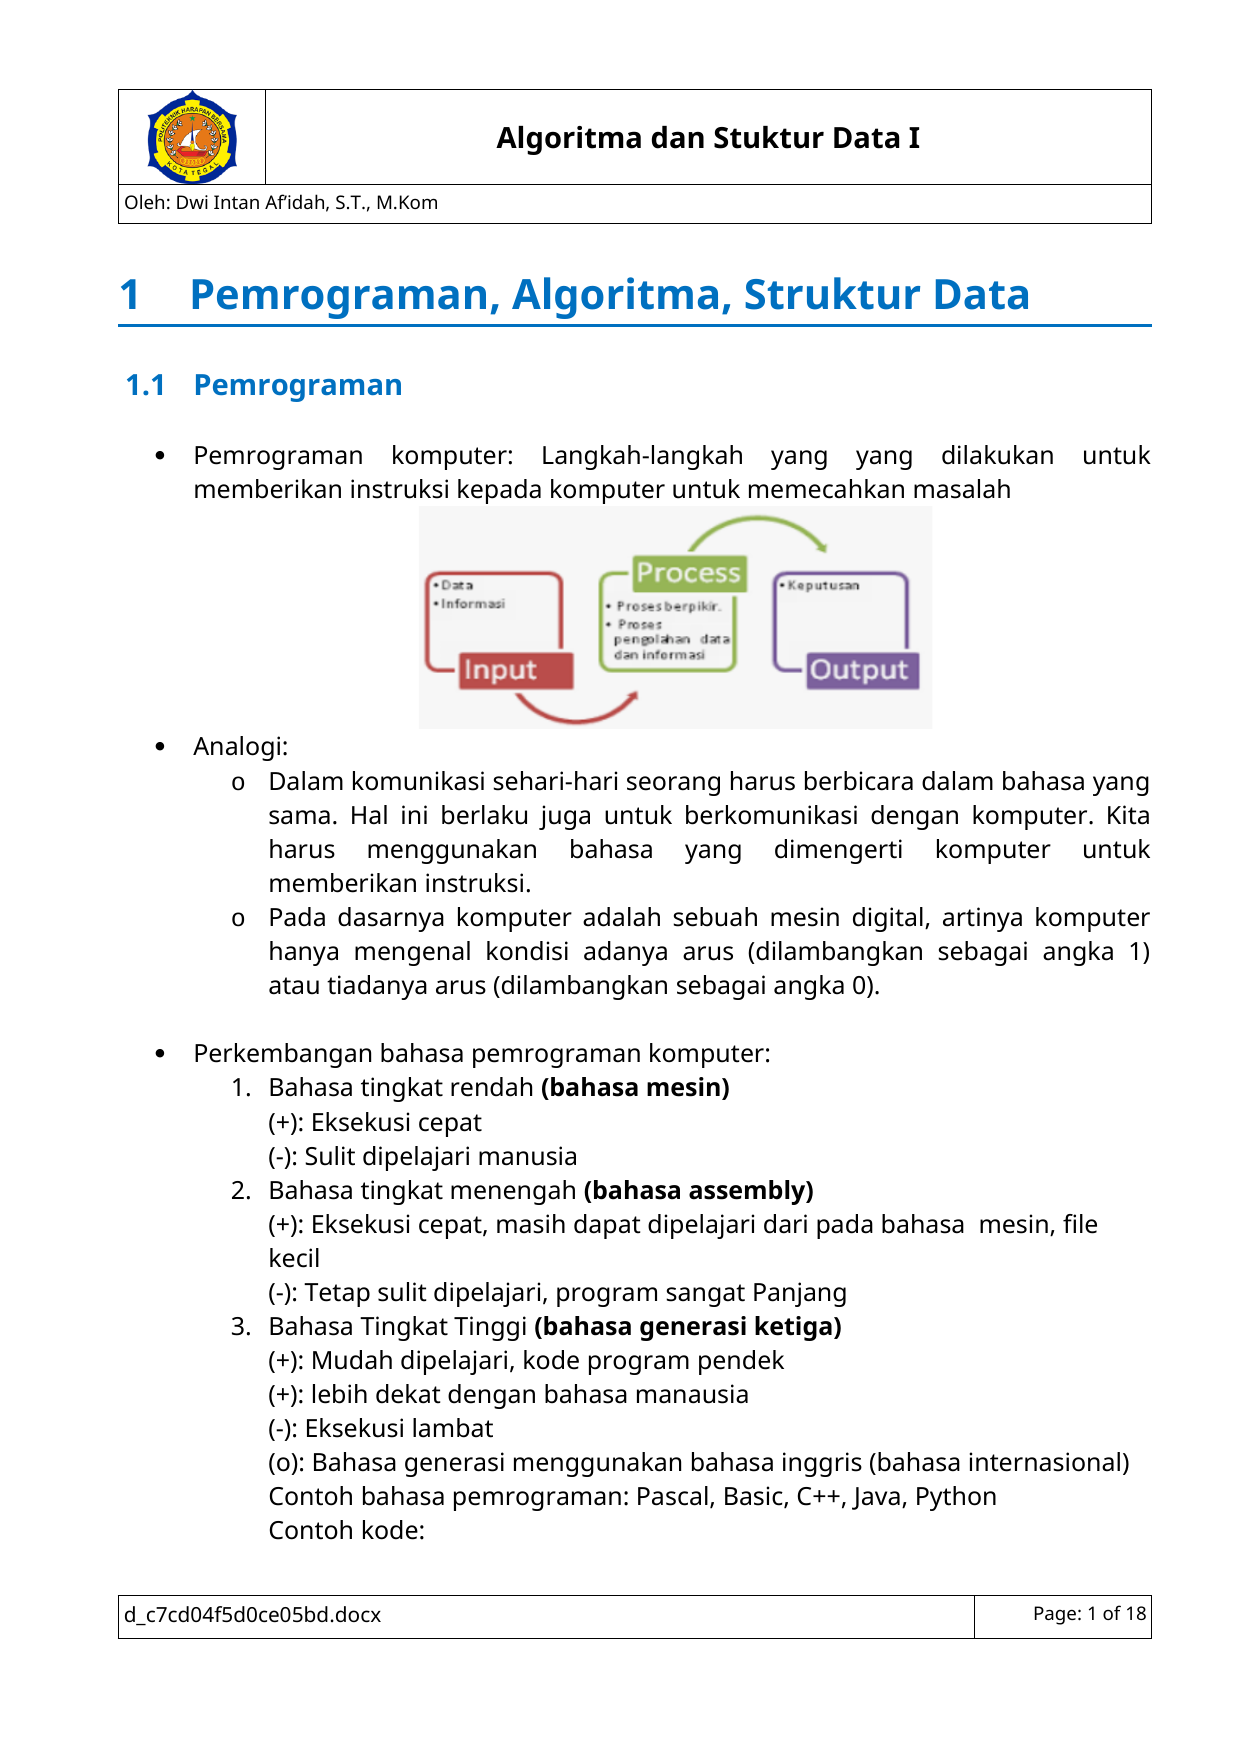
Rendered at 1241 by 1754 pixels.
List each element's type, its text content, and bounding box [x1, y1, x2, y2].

text (+): Mudah dipelajari, kode program pendek [268, 1343, 1152, 1377]
list (-): Eksekusi lambat [268, 1411, 1152, 1445]
list Contoh kode: [268, 1513, 1152, 1547]
list Pada dasarnya komputer adalah sebuah mesin digital, artinya komputer hanya mengenal kondisi adanya arus (dilambangkan sebagai angka 1) atau tiadanya arus (dilambangkan sebagai angka 0). [231, 899, 1152, 1002]
list (o): Bahasa generasi menggunakan bahasa inggris (bahasa internasional) [268, 1445, 1152, 1479]
picture [412, 506, 933, 729]
list Pemrograman komputer: Langkah-langkah yang yang dilakukan untuk memberikan instruksi kepada komputer untuk memecahkan masalah [156, 438, 1152, 506]
list Dalam komunikasi sehari-hari seorang harus berbicara dalam bahasa yang sama. Hal ini berlaku juga untuk berkomunikasi dengan komputer. Kita harus menggunakan bahasa yang dimengerti komputer untuk memberikan instruksi. [231, 763, 1152, 899]
text (+): lebih dekat dengan bahasa manausia [268, 1377, 1152, 1411]
text (+): Eksekusi cepat [268, 1104, 1152, 1138]
list Bahasa tingkat menengah (bahasa assembly) [231, 1172, 1152, 1206]
list (-): Tetap sulit dipelajari, program sangat Panjang [268, 1274, 1152, 1308]
list Bahasa tingkat rendah (bahasa mesin) [231, 1070, 1152, 1104]
picture [147, 89, 237, 184]
list Bahasa Tingkat Tinggi (bahasa generasi ketiga) [231, 1308, 1152, 1343]
list Perkembangan bahasa pemrograman komputer: [156, 1036, 1152, 1070]
subtitle Pemrograman [125, 364, 1152, 404]
list (-): Sulit dipelajari manusia [268, 1138, 1152, 1172]
list Contoh bahasa pemrograman: Pascal, Basic, C++, Java, Python [268, 1479, 1152, 1513]
text (+): Eksekusi cepat, masih dapat dipelajari dari pada bahasa mesin, file kecil [268, 1206, 1152, 1274]
list Analogi: [156, 729, 1152, 763]
subtitle Pemrograman, Algoritma, Struktur Data [118, 265, 1152, 324]
